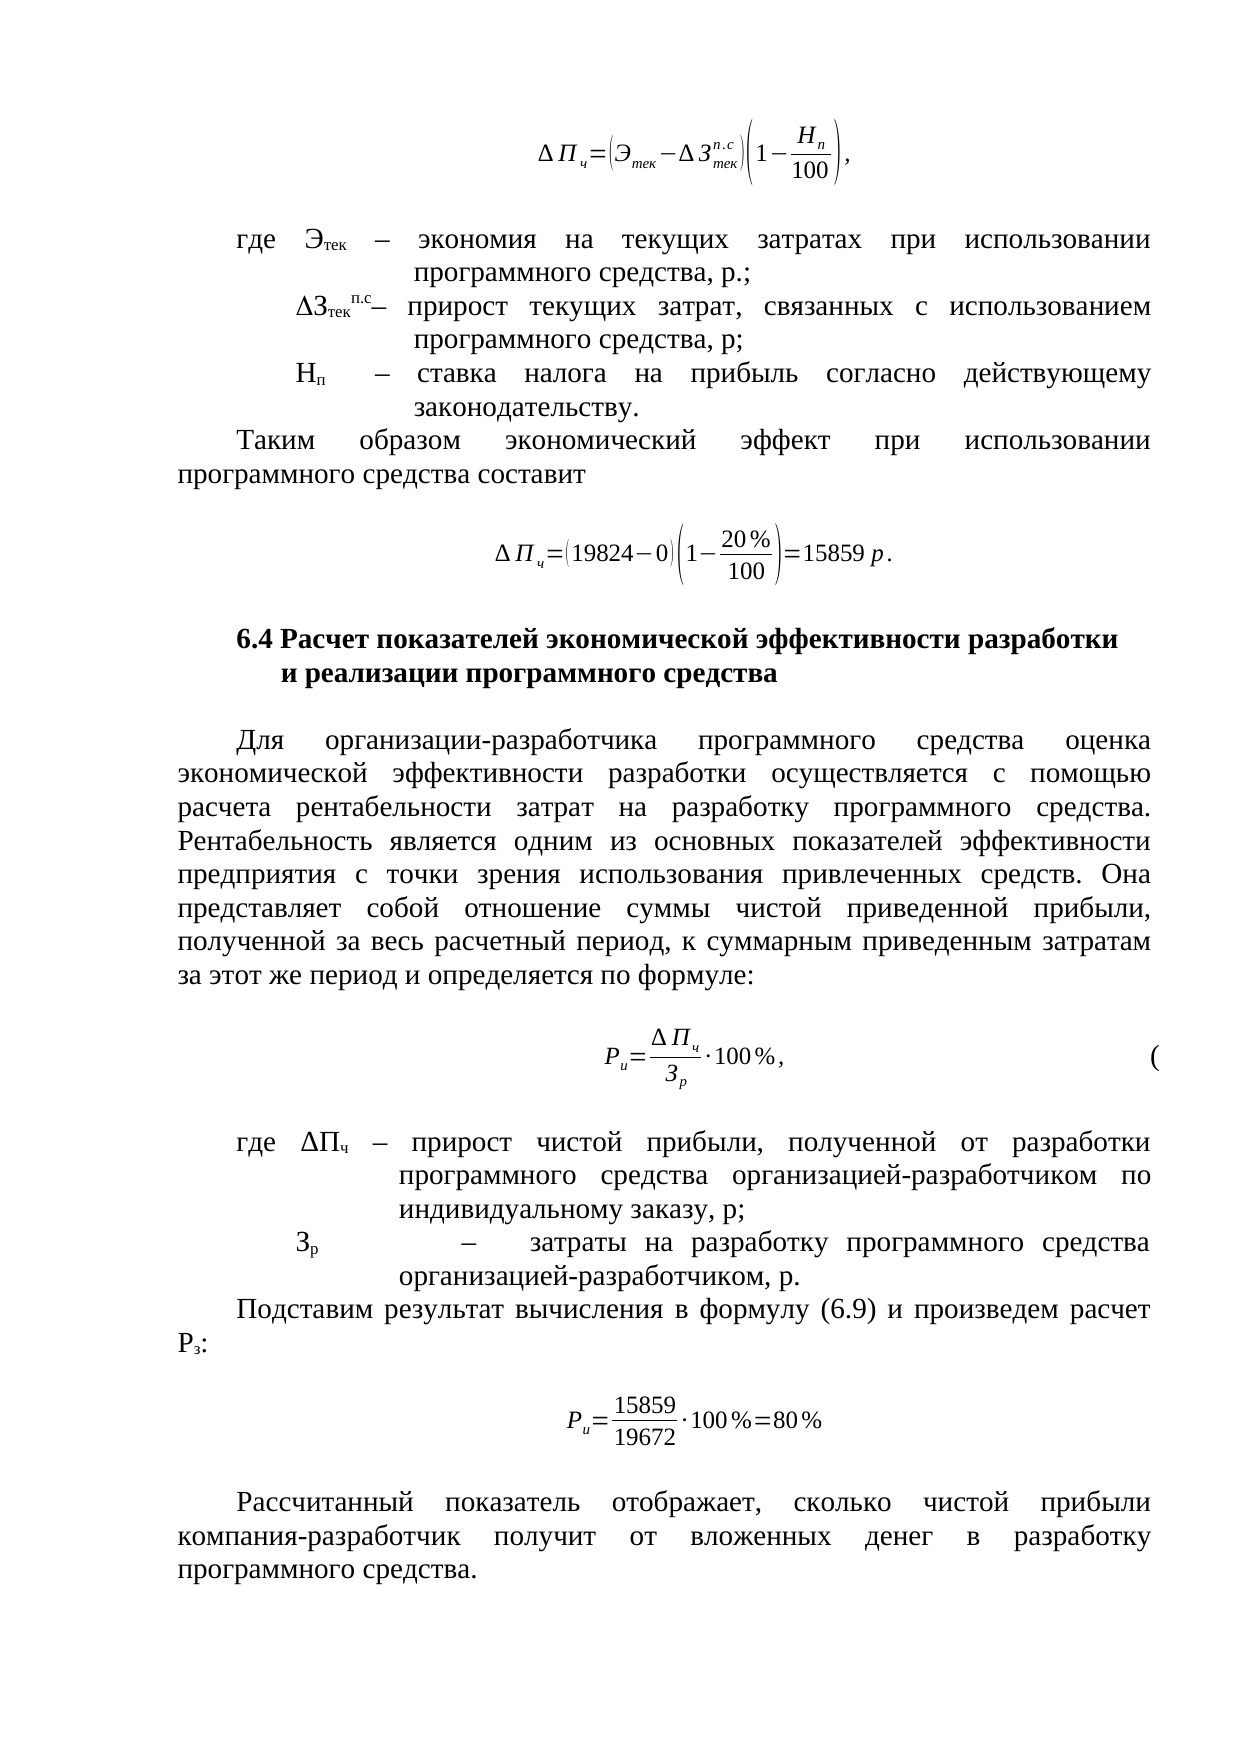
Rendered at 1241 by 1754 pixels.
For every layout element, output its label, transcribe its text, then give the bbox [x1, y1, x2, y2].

text Зр ‒ затраты на разработку программного средства организацией-разработчиком, р. [295, 1224, 1152, 1291]
text 6.4 Расчет показателей экономической эффективности разработки [236, 621, 1152, 655]
text Таким образом экономический эффект при использовании программного средства составит [177, 422, 1152, 489]
text где ΔПч ‒ прирост чистой прибыли, полученной от разработки программного средства организацией-разработчиком по индивидуальному заказу, р; [236, 1124, 1152, 1224]
text Для организации-разработчика программного средства оценка экономической эффективности разработки осуществляется с помощью расчета рентабельности затрат на разработку программного средства. Рентабельность является одним из основных показателей эффективности предприятия с точки зрения использования привлеченных средств. Она представляет собой отношение суммы чистой приведенной прибыли, полученной за весь расчетный период, к суммарным приведенным затратам за этот же период и определяется по формуле: [177, 722, 1152, 990]
text Зтекп.с– прирост текущих затрат, связанных с использованием программного средства, р; [295, 288, 1152, 355]
text где Этек – экономия на текущих затратах при использовании программного средства, р.; [236, 221, 1152, 288]
text и реализации программного средства [177, 655, 1152, 688]
text Рассчитанный показатель отображает, сколько чистой прибыли компания-разработчик получит от вложенных денег в разработку программного средства. [177, 1484, 1152, 1585]
text Нп – ставка налога на прибыль согласно действующему законодательству. [295, 355, 1152, 422]
text Подставим результат вычисления в формулу (6.9) и произведем расчет Рз: [177, 1291, 1152, 1358]
